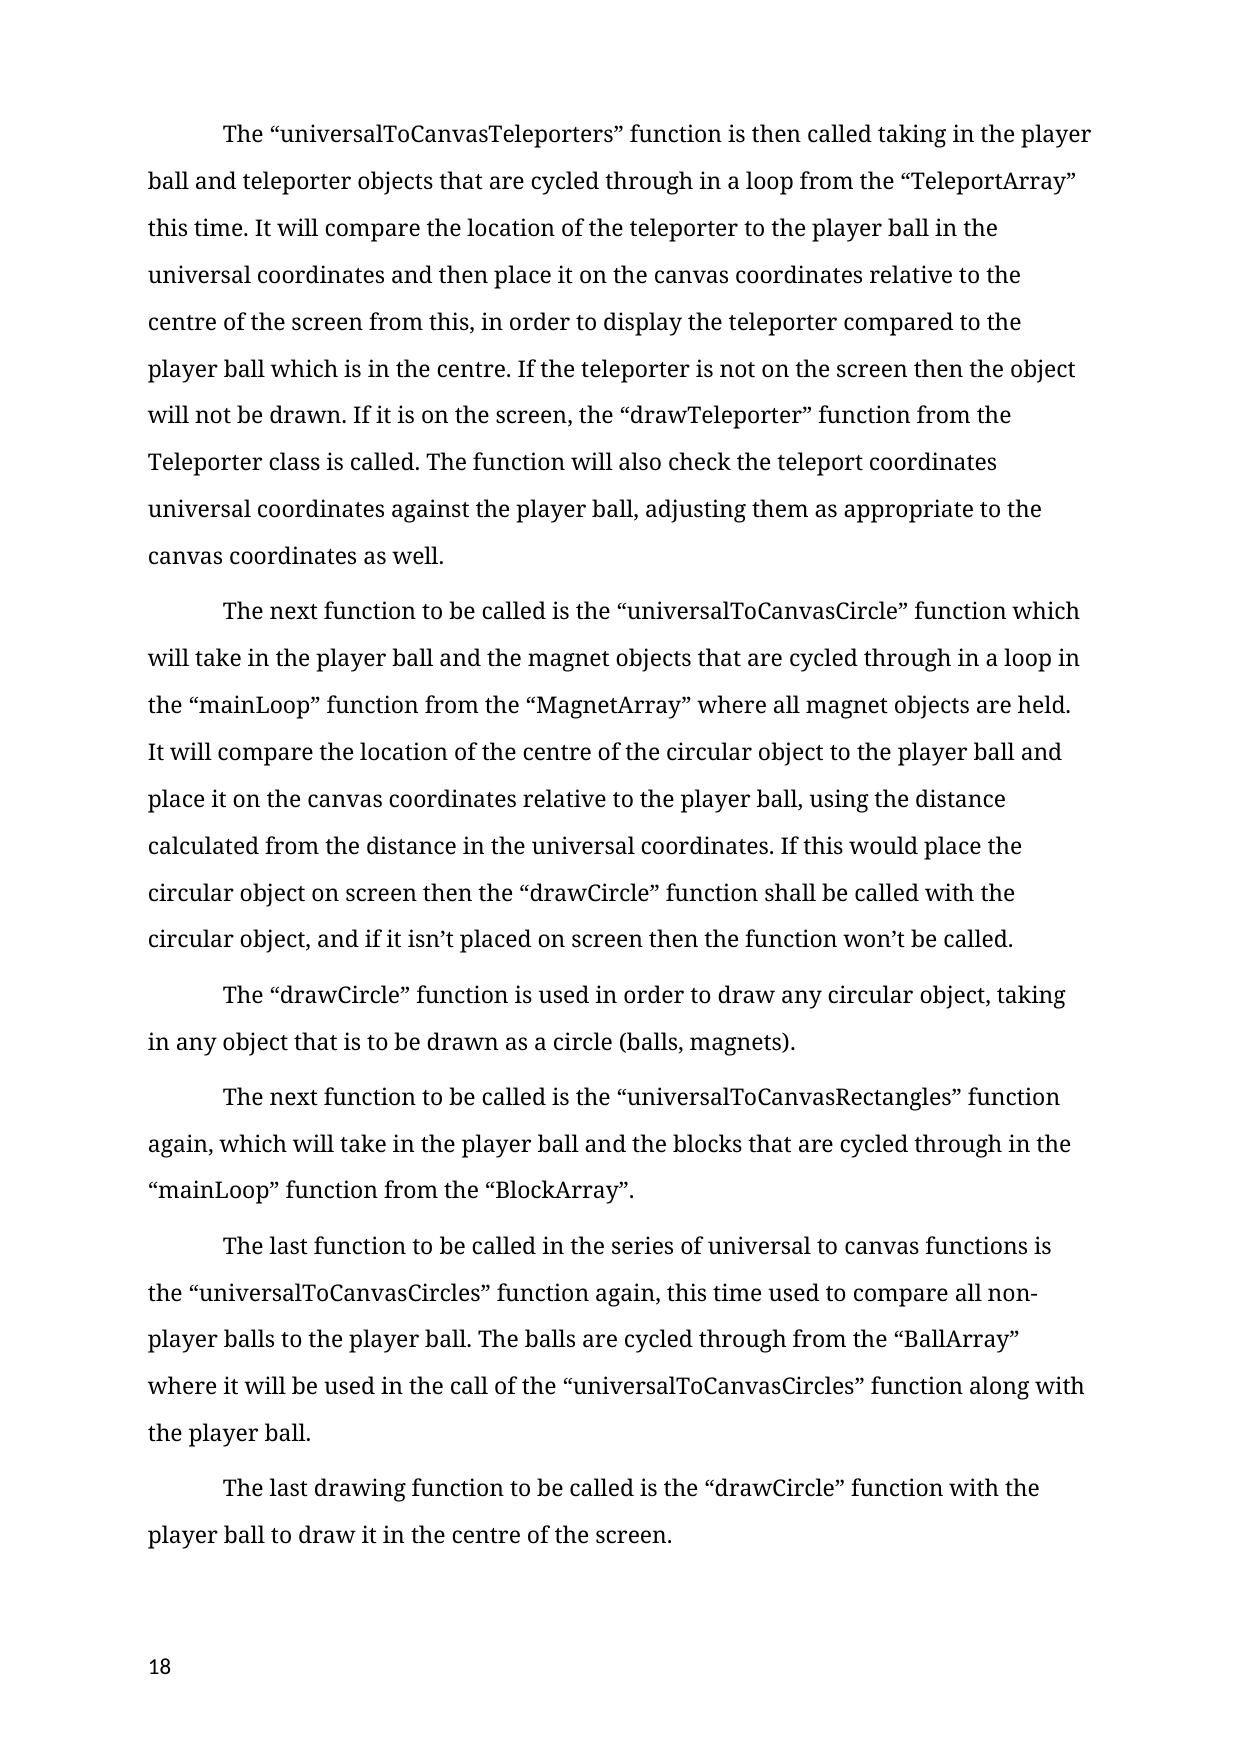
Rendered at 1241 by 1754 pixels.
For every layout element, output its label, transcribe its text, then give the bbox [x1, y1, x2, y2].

text The “drawCircle” function is used in order to draw any circular object, taking in any object that is to be drawn as a circle (balls, magnets). [148, 978, 1092, 1057]
text The next function to be called is the “universalToCanvasCircle” function which will take in the player ball and the magnet objects that are cycled through in a loop in the “mainLoop” function from the “MagnetArray” where all magnet objects are held. It will compare the location of the centre of the circular object to the player ball and place it on the canvas coordinates relative to the player ball, using the distance calculated from the distance in the universal coordinates. If this would place the circular object on screen then the “drawCircle” function shall be called with the circular object, and if it isn’t placed on screen then the function won’t be called. [148, 595, 1092, 954]
text The last function to be called in the series of universal to canvas functions is the “universalToCanvasCircles” function again, this time used to compare all non-player balls to the player ball. The balls are cycled through from the “BallArray” where it will be used in the call of the “universalToCanvasCircles” function along with the player ball. [148, 1229, 1092, 1448]
text The “universalToCanvasTeleporters” function is then called taking in the player ball and teleporter objects that are cycled through in a loop from the “TeleportArray” this time. It will compare the location of the teleporter to the player ball in the universal coordinates and then place it on the canvas coordinates relative to the centre of the screen from this, in order to display the teleporter compared to the player ball which is in the centre. If the teleporter is not on the screen then the object will not be drawn. If it is on the screen, the “drawTeleporter” function from the Teleporter class is called. The function will also check the teleport coordinates universal coordinates against the player ball, adjusting them as appropriate to the canvas coordinates as well. [148, 118, 1092, 571]
text The last drawing function to be called is the “drawCircle” function with the player ball to draw it in the centre of the screen. [148, 1472, 1092, 1550]
text The next function to be called is the “universalToCanvasRectangles” function again, which will take in the player ball and the blocks that are cycled through in the “mainLoop” function from the “BlockArray”. [148, 1081, 1092, 1206]
